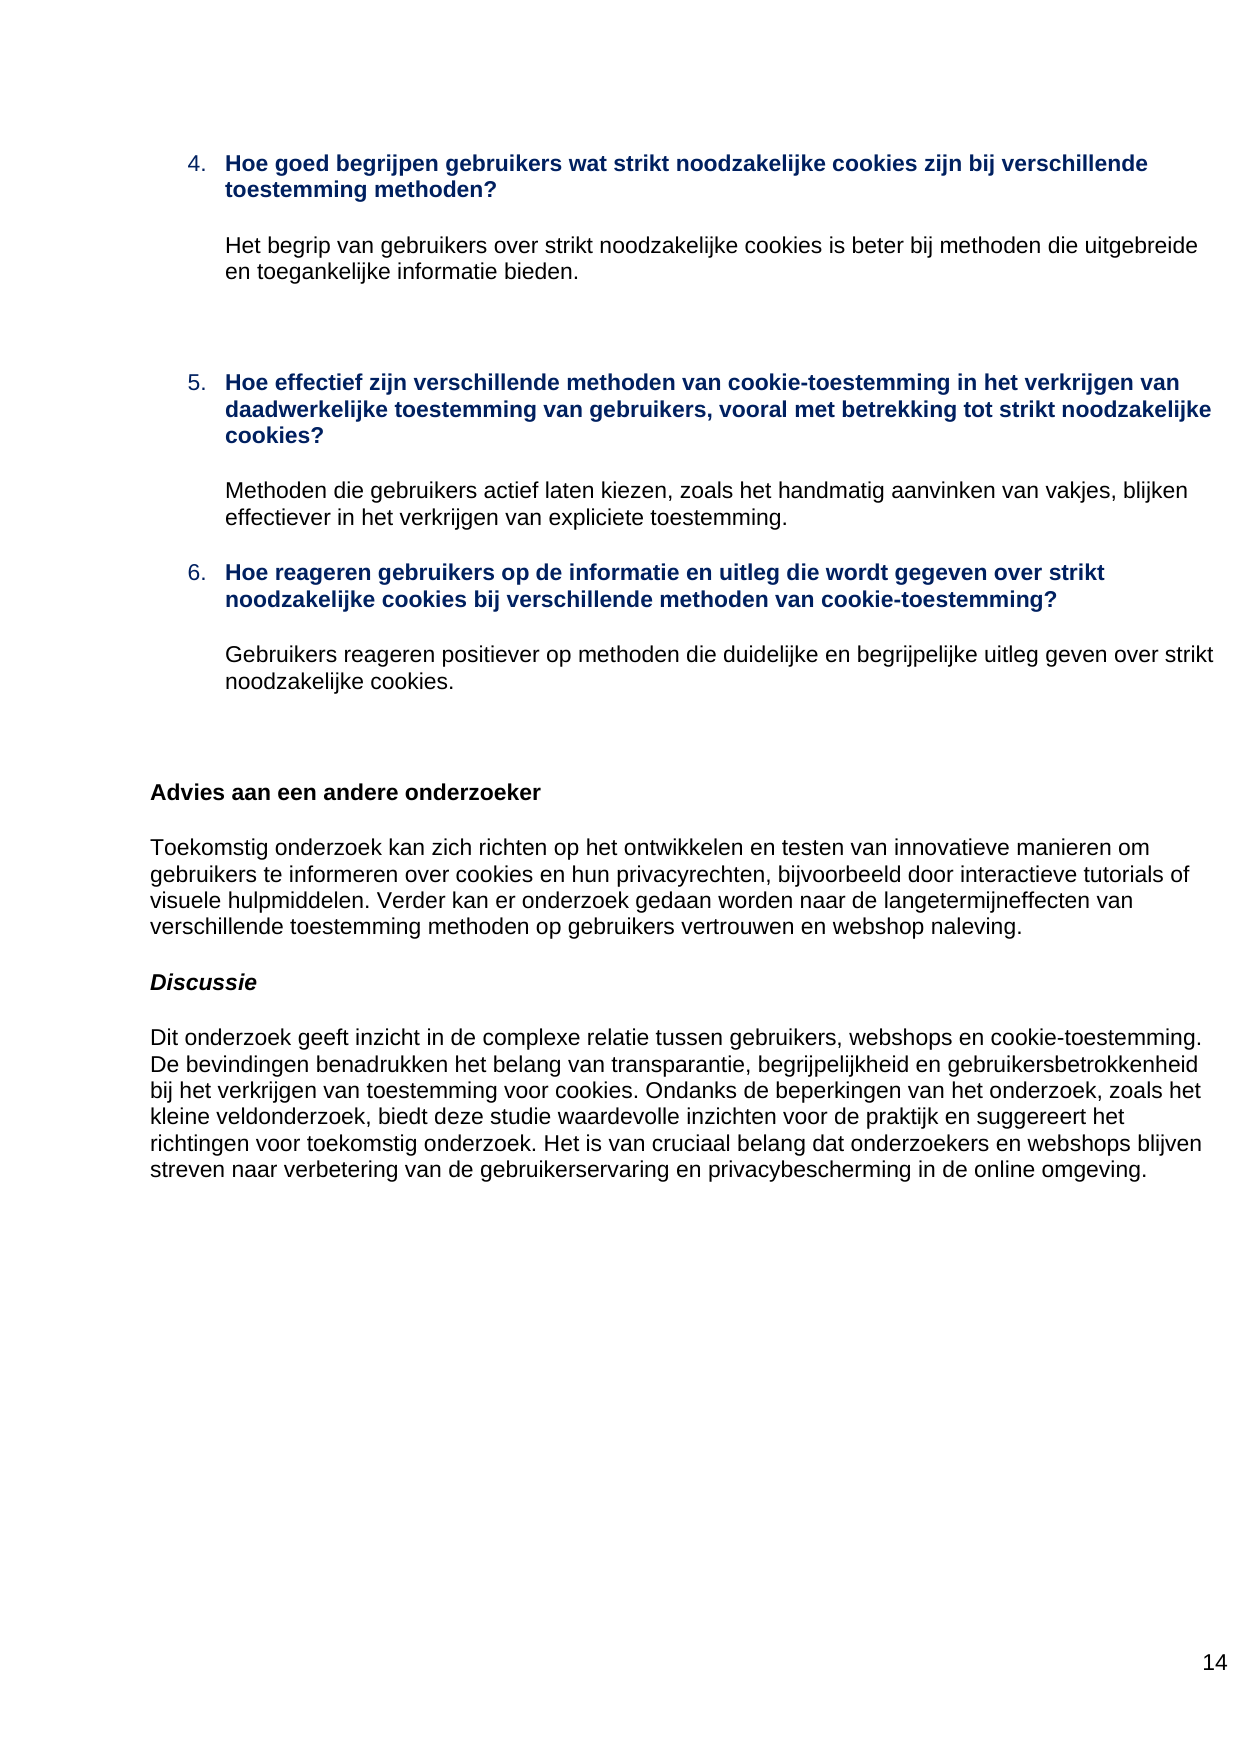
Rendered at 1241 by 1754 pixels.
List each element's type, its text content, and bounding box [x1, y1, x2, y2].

text Advies aan een andere onderzoeker [150, 779, 1227, 805]
text Het begrip van gebruikers over strikt noodzakelijke cookies is beter bij methoden die uitgebreide en toegankelijke informatie bieden. [225, 232, 1227, 284]
list Hoe reageren gebruikers op de informatie en uitleg die wordt gegeven over strikt noodzakelijke cookies bij verschillende methoden van cookie-toestemming? [187, 559, 1227, 612]
text Gebruikers reageren positiever op methoden die duidelijke en begrijpelijke uitleg geven over strikt noodzakelijke cookies. [225, 641, 1227, 694]
text Dit onderzoek geeft inzicht in de complexe relatie tussen gebruikers, webshops en cookie-toestemming. De bevindingen benadrukken het belang van transparantie, begrijpelijkheid en gebruikersbetrokkenheid bij het verkrijgen van toestemming voor cookies. Ondanks de beperkingen van het onderzoek, zoals het kleine veldonderzoek, biedt deze studie waardevolle inzichten voor de praktijk en suggereert het richtingen voor toekomstig onderzoek. Het is van cruciaal belang dat onderzoekers en webshops blijven streven naar verbetering van de gebruikerservaring en privacybescherming in de online omgeving. [150, 1024, 1227, 1182]
list Hoe goed begrijpen gebruikers wat strikt noodzakelijke cookies zijn bij verschillende toestemming methoden? [187, 150, 1227, 203]
text Toekomstig onderzoek kan zich richten op het ontwikkelen en testen van innovatieve manieren om gebruikers te informeren over cookies en hun privacyrechten, bijvoorbeeld door interactieve tutorials of visuele hulpmiddelen. Verder kan er onderzoek gedaan worden naar de langetermijneffecten van verschillende toestemming methoden op gebruikers vertrouwen en webshop naleving. [150, 834, 1227, 939]
text Discussie [150, 969, 1227, 995]
